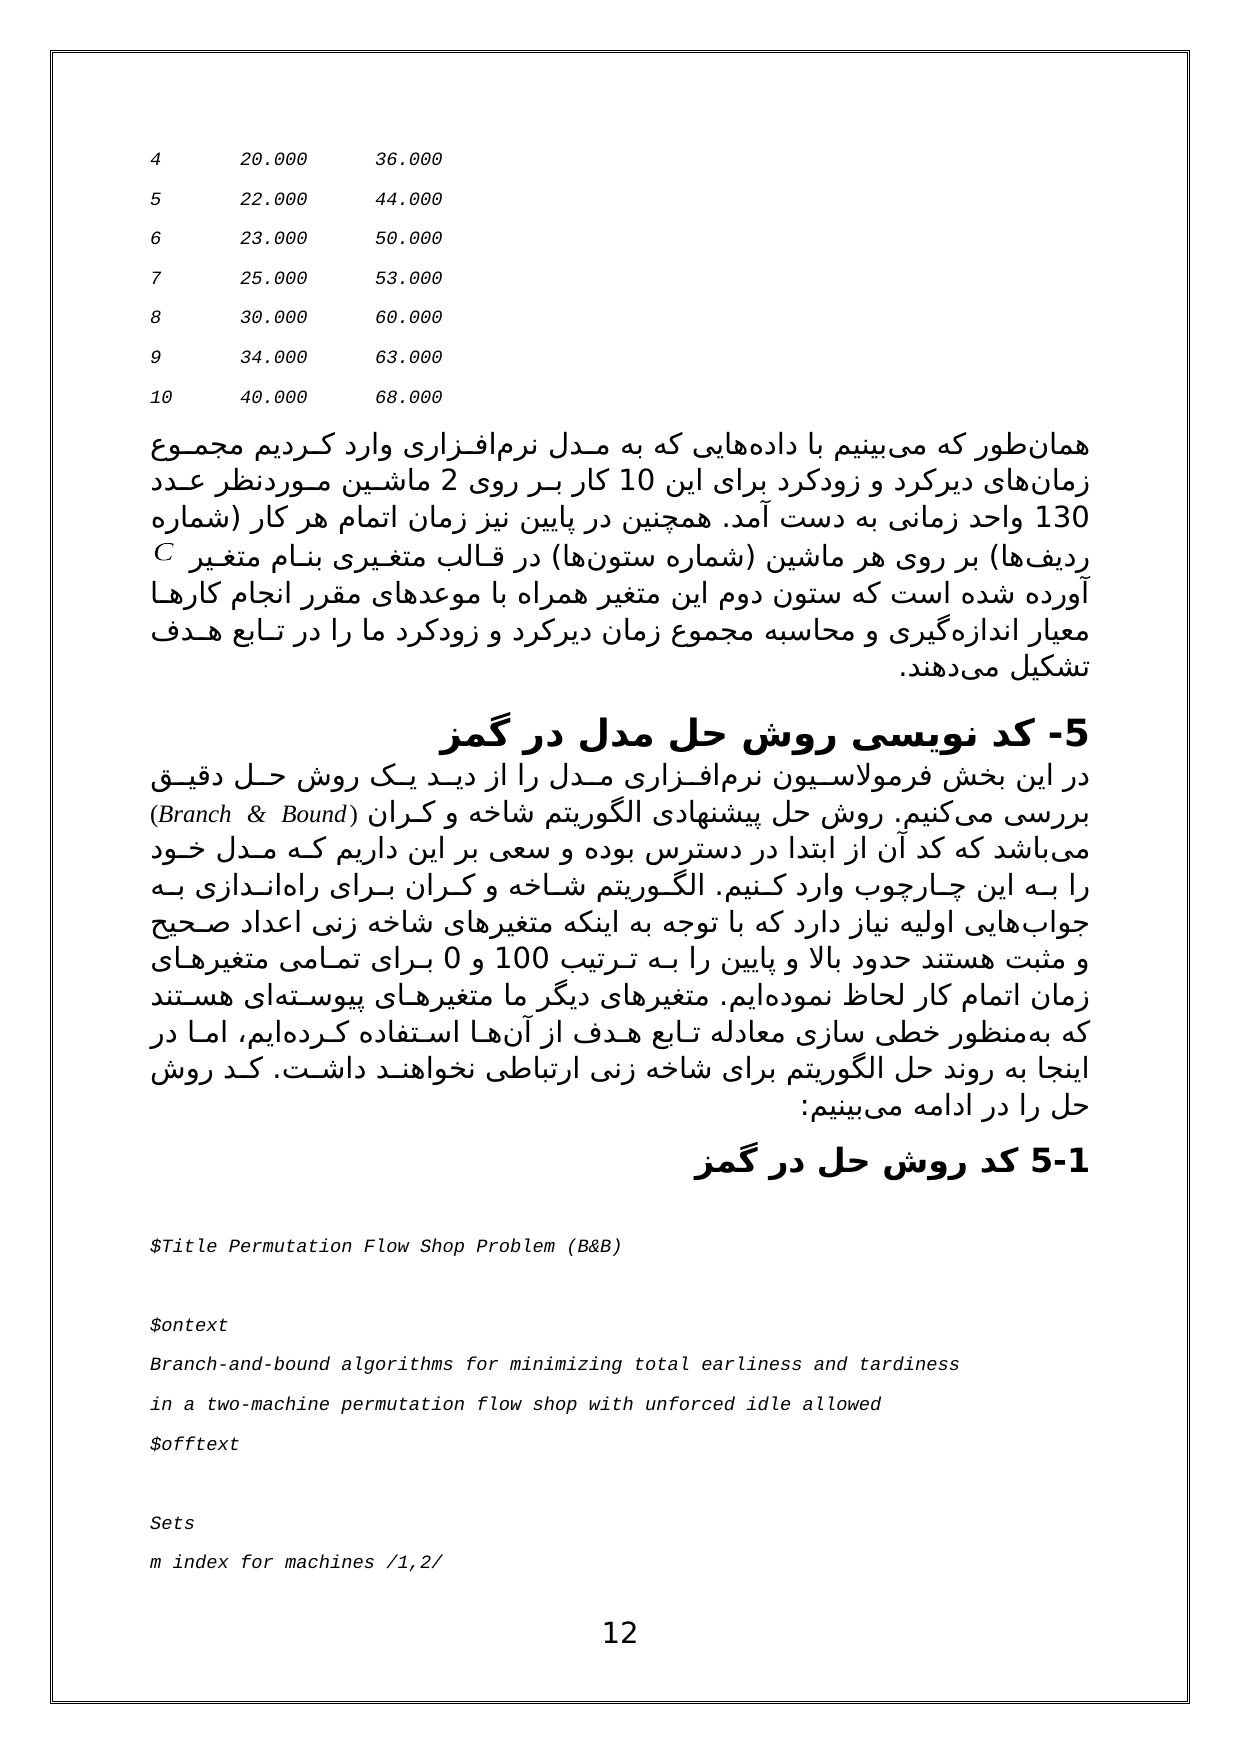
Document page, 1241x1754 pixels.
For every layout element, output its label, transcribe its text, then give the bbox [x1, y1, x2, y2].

subtitle 5-1 کد روش حل در گمز [150, 1142, 1090, 1181]
text in a two-machine permutation flow shop with unforced idle allowed [150, 1395, 1090, 1416]
text 7 25.000 53.000 [150, 269, 1090, 290]
text در این بخش فرمولاسیون نرم‌افزاری مدل را از دید یک روش حل دقیق بررسی می‌کنیم. روش حل پیشنهادی الگوریتم شاخه و کران (Branch & Bound) می‌باشد که کد آن از ابتدا در دسترس بوده و سعی بر این داریم که مدل خود را به این چارچوب وارد کنیم. الگوریتم شاخه و کران برای راه‌اندازی به جواب‌هایی اولیه نیاز دارد که با توجه به اینکه متغیرهای شاخه زنی اعداد صحیح و مثبت هستند حدود بالا و پایین را به ترتیب 100 و 0 برای تمامی متغیرهای زمان اتمام کار لحاظ نموده‌ایم. متغیرهای دیگر ما متغیرهای پیوسته‌ای هستند که به‌منظور خطی سازی معادله تابع هدف از آن‌ها استفاده کرده‌ایم، اما در اینجا به روند حل الگوریتم برای شاخه زنی ارتباطی نخواهند داشت. کد روش حل را در ادامه می‌بینیم: [150, 758, 1090, 1122]
text 4 20.000 36.000 [150, 150, 1090, 171]
text $offtext [150, 1434, 1090, 1456]
text 10 40.000 68.000 [150, 387, 1090, 409]
text $Title Permutation Flow Shop Problem (B&B) [150, 1236, 1090, 1258]
text 6 23.000 50.000 [150, 229, 1090, 250]
text 9 34.000 63.000 [150, 348, 1090, 369]
text Branch-and-bound algorithms for minimizing total earliness and tardiness [150, 1355, 1090, 1376]
text m index for machines /1,2/ [150, 1553, 1090, 1574]
text 8 30.000 60.000 [150, 308, 1090, 329]
text $ontext [150, 1316, 1090, 1337]
text 5 22.000 44.000 [150, 189, 1090, 211]
subtitle 5- کد نویسی روش حل مدل در گمز [150, 711, 1090, 755]
text Sets [150, 1513, 1090, 1535]
text همان‌طور که می‌بینیم با داده‌هایی که به مدل نرم‌افزاری وارد کردیم مجموع زمان‌های دیرکرد و زودکرد برای این 10 کار بر روی 2 ماشین موردنظر عدد 130 واحد زمانی به دست آمد. همچنین در پایین نیز زمان اتمام هر کار (شماره ردیف‌ها) بر روی هر ماشین (شماره ستون‌ها) در قالب متغیری بنام متغیر آورده شده است که ستون دوم این متغیر همراه با موعدهای مقرر انجام کارها معیار اندازه‌گیری و محاسبه مجموع زمان دیرکرد و زودکرد ما را در تابع هدف تشکیل می‌دهند. [150, 427, 1090, 684]
